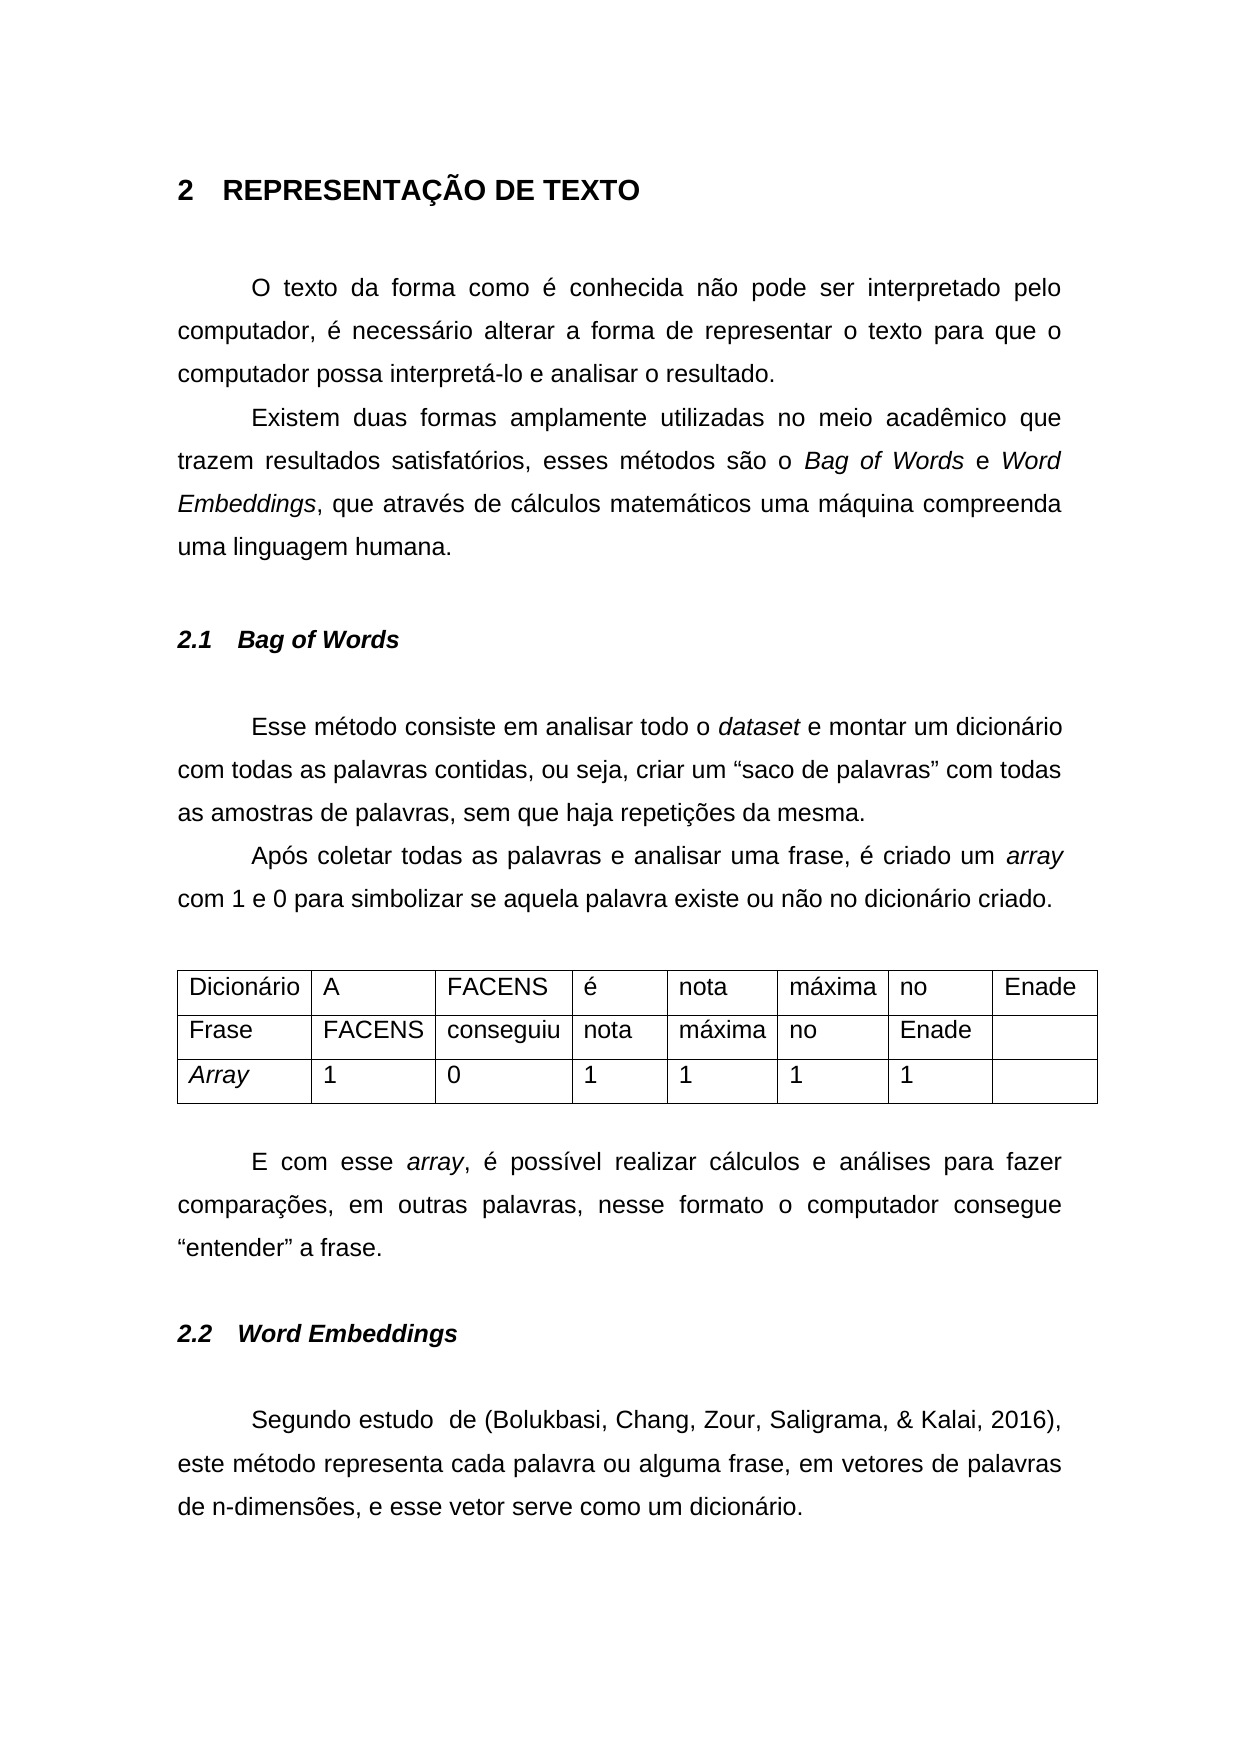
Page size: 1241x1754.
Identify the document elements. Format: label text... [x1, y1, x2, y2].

table_header máxima [778, 971, 888, 1014]
table_cell nota [573, 1016, 667, 1058]
table_header Dicionário [178, 971, 311, 1014]
table_cell máxima [668, 1016, 777, 1058]
table_cell Frase [178, 1016, 311, 1058]
table_cell conseguiu [436, 1016, 572, 1058]
text Após coletar todas as palavras e analisar uma frase, é criado um array com 1 e 0 para simbolizar se aquela palavra existe ou não no dicionário criado. [177, 841, 1063, 913]
table_cell no [778, 1016, 888, 1058]
table_cell Array [178, 1060, 311, 1103]
table_cell 0 [436, 1060, 572, 1103]
table_cell 1 [573, 1060, 667, 1103]
table_cell 1 [668, 1060, 777, 1103]
table_header nota [668, 971, 777, 1014]
text Existem duas formas amplamente utilizadas no meio acadêmico que trazem resultados satisfatórios, esses métodos são o Bag of Words e Word Embeddings, que através de cálculos matemáticos uma máquina compreenda uma linguagem humana. [177, 403, 1063, 561]
table_cell 1 [889, 1060, 992, 1103]
table_cell [993, 1016, 1097, 1058]
table_cell [993, 1060, 1097, 1103]
text Esse método consiste em analisar todo o dataset e montar um dicionário com todas as palavras contidas, ou seja, criar um “saco de palavras” com todas as amostras de palavras, sem que haja repetições da mesma. [177, 712, 1063, 827]
subtitle Word Embeddings [177, 1319, 1063, 1348]
table_header Enade [993, 971, 1097, 1014]
table_cell 1 [778, 1060, 888, 1103]
subtitle Bag of Words [177, 625, 1063, 654]
table_header é [573, 971, 667, 1014]
subtitle REPRESENTAÇÃO DE TEXTO [177, 173, 1063, 206]
text O texto da forma como é conhecida não pode ser interpretado pelo computador, é necessário alterar a forma de representar o texto para que o computador possa interpretá-lo e analisar o resultado. [177, 273, 1063, 388]
table_cell 1 [312, 1060, 435, 1103]
table_header FACENS [436, 971, 572, 1014]
table_header no [889, 971, 992, 1014]
table_cell Enade [889, 1016, 992, 1058]
table_header A [312, 971, 435, 1014]
table_cell FACENS [312, 1016, 435, 1058]
text E com esse array, é possível realizar cálculos e análises para fazer comparações, em outras palavras, nesse formato o computador consegue “entender” a frase. [177, 1147, 1063, 1262]
text Segundo estudo de (Bolukbasi, Chang, Zour, Saligrama, & Kalai, 2016), este método representa cada palavra ou alguma frase, em vetores de palavras de n-dimensões, e esse vetor serve como um dicionário. [177, 1406, 1063, 1521]
